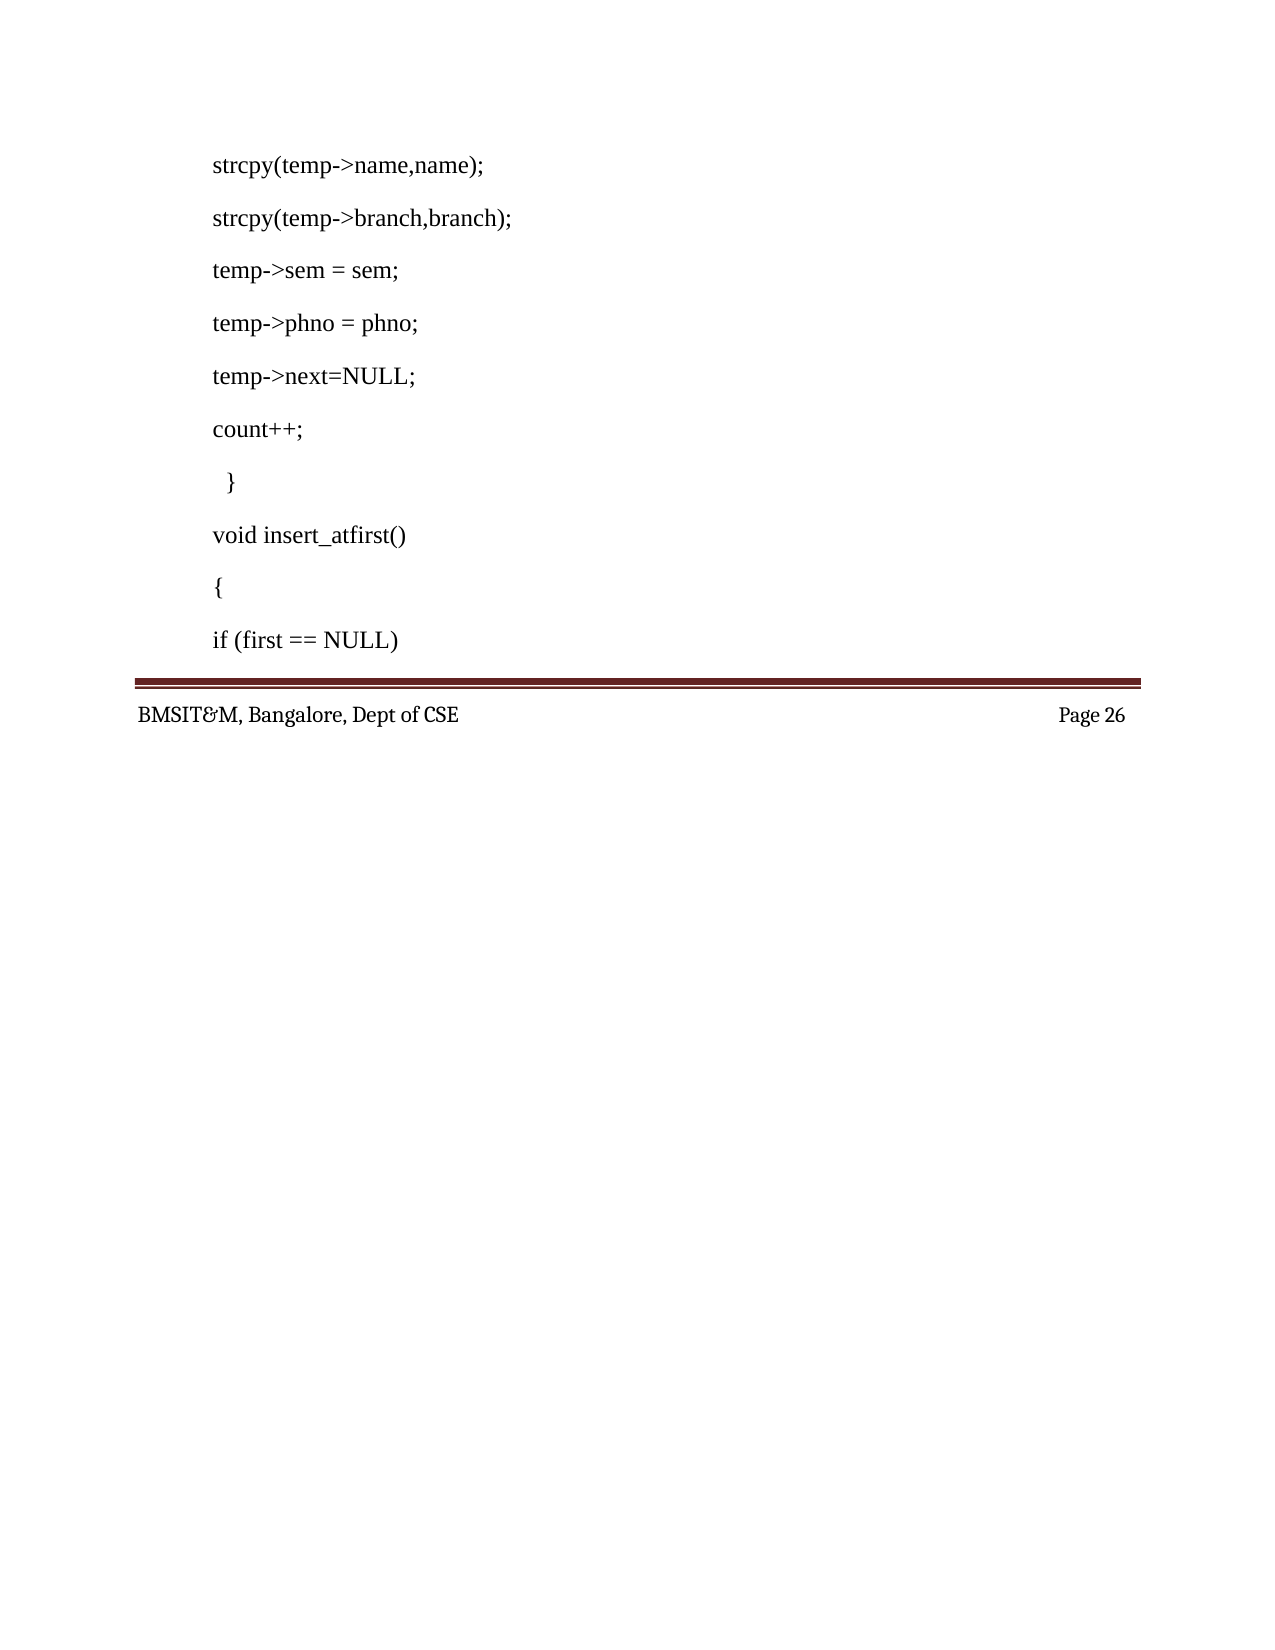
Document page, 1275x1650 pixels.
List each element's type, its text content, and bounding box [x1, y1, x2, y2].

text count++; [212, 414, 1162, 443]
text strcpy(temp->name,name); [212, 150, 1162, 179]
text temp->next=NULL; [212, 361, 1162, 390]
text strcpy(temp->branch,branch); [212, 203, 1162, 232]
text void insert_atfirst() [212, 520, 1162, 548]
text { [212, 572, 1162, 601]
picture [134, 678, 1141, 685]
text } [225, 467, 1162, 496]
text temp->sem = sem; [212, 256, 1162, 284]
text BMSIT&M, Bangalore, Dept of CSE Page 26 [137, 702, 1162, 728]
text temp->phno = phno; [212, 308, 1162, 337]
text if (first == NULL) [212, 625, 1162, 654]
